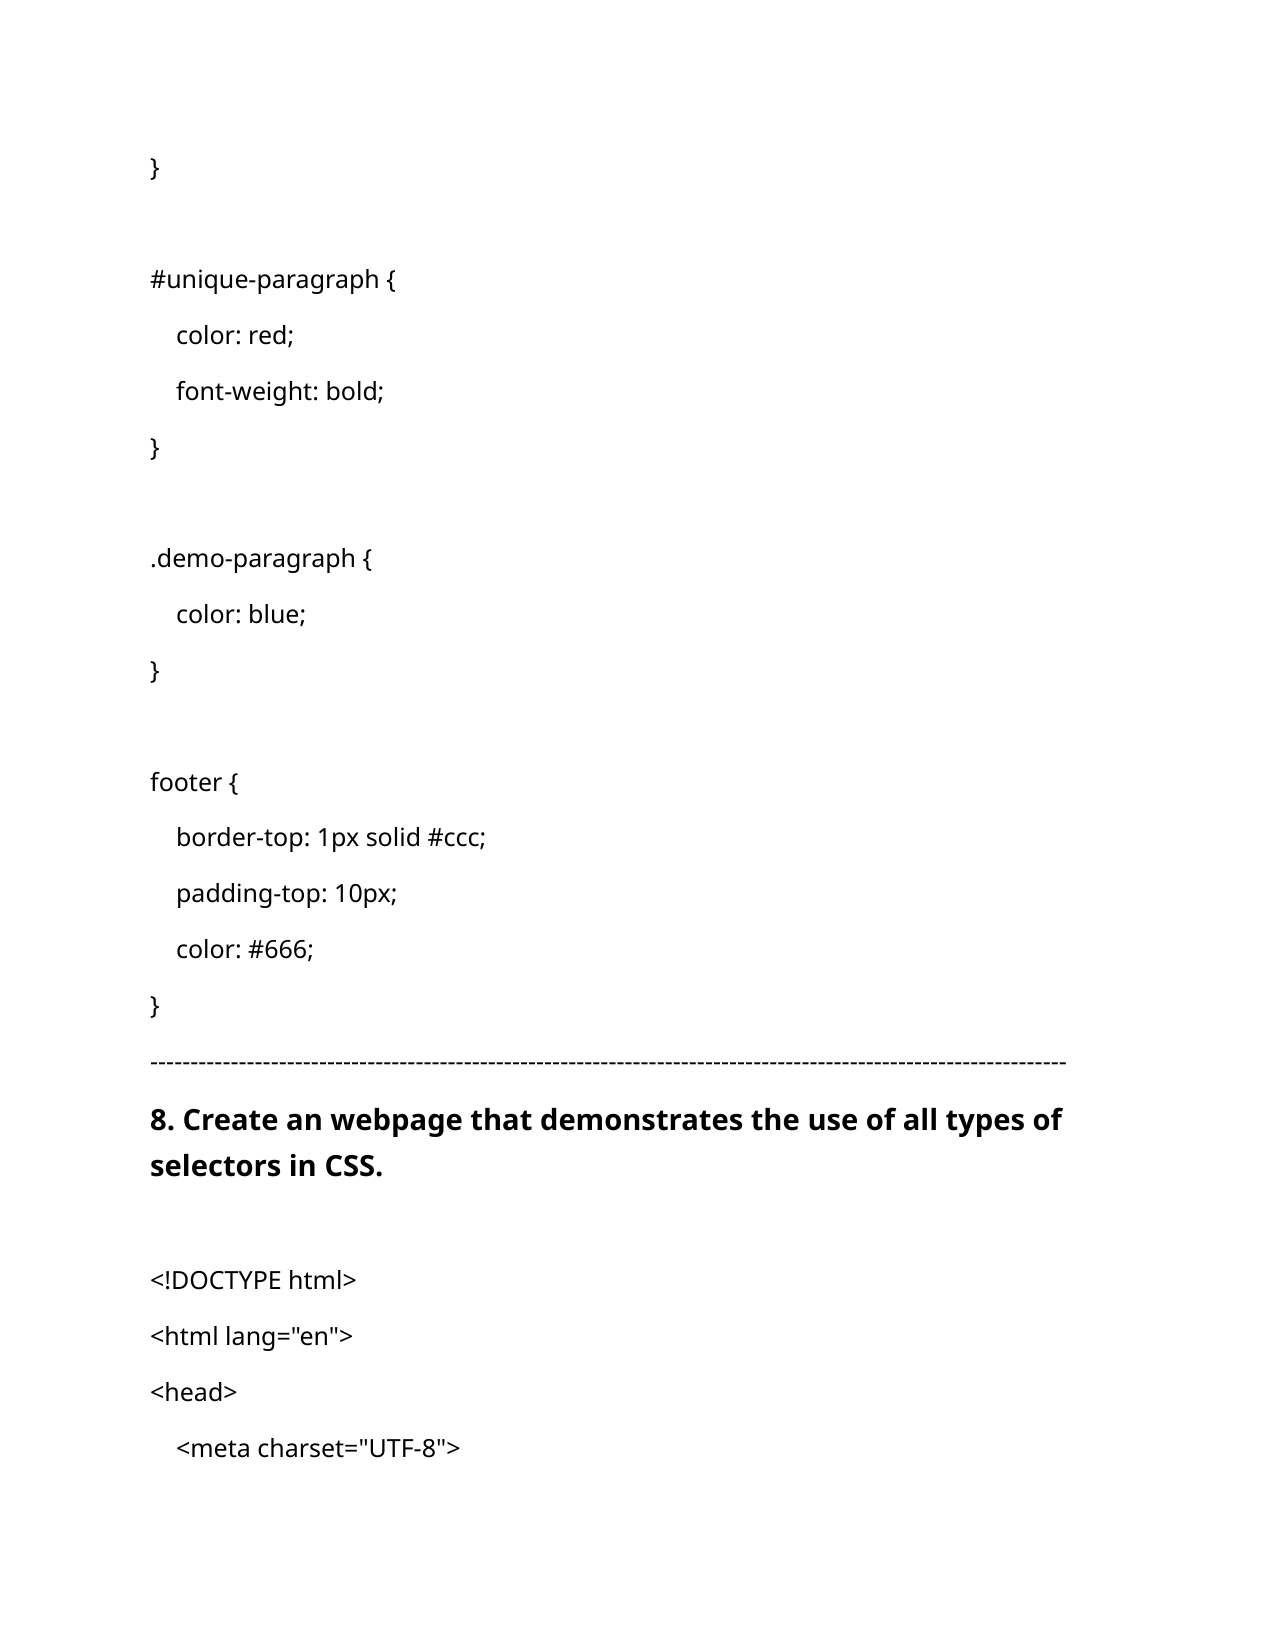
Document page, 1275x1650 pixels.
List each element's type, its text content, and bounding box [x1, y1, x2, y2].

text font-weight: bold; [150, 373, 1125, 407]
text footer { [150, 764, 1125, 798]
text <!DOCTYPE html> [150, 1263, 1125, 1297]
text } [150, 429, 1125, 463]
text } [150, 150, 1125, 184]
text color: blue; [150, 597, 1125, 631]
text #unique-paragraph { [150, 262, 1125, 296]
text .demo-paragraph { [150, 541, 1125, 575]
text padding-top: 10px; [150, 876, 1125, 910]
text } [150, 652, 1125, 687]
text } [150, 987, 1125, 1022]
text <meta charset="UTF-8"> [150, 1430, 1125, 1464]
text <head> [150, 1374, 1125, 1409]
text color: red; [150, 317, 1125, 352]
text border-top: 1px solid #ccc; [150, 820, 1125, 854]
text color: #666; [150, 932, 1125, 966]
text ------------------------------------------------------------------------------------------------------------------ [150, 1043, 1125, 1077]
text <html lang="en"> [150, 1319, 1125, 1353]
text 8. Create an webpage that demonstrates the use of all types of selectors in CSS. [150, 1099, 1125, 1184]
